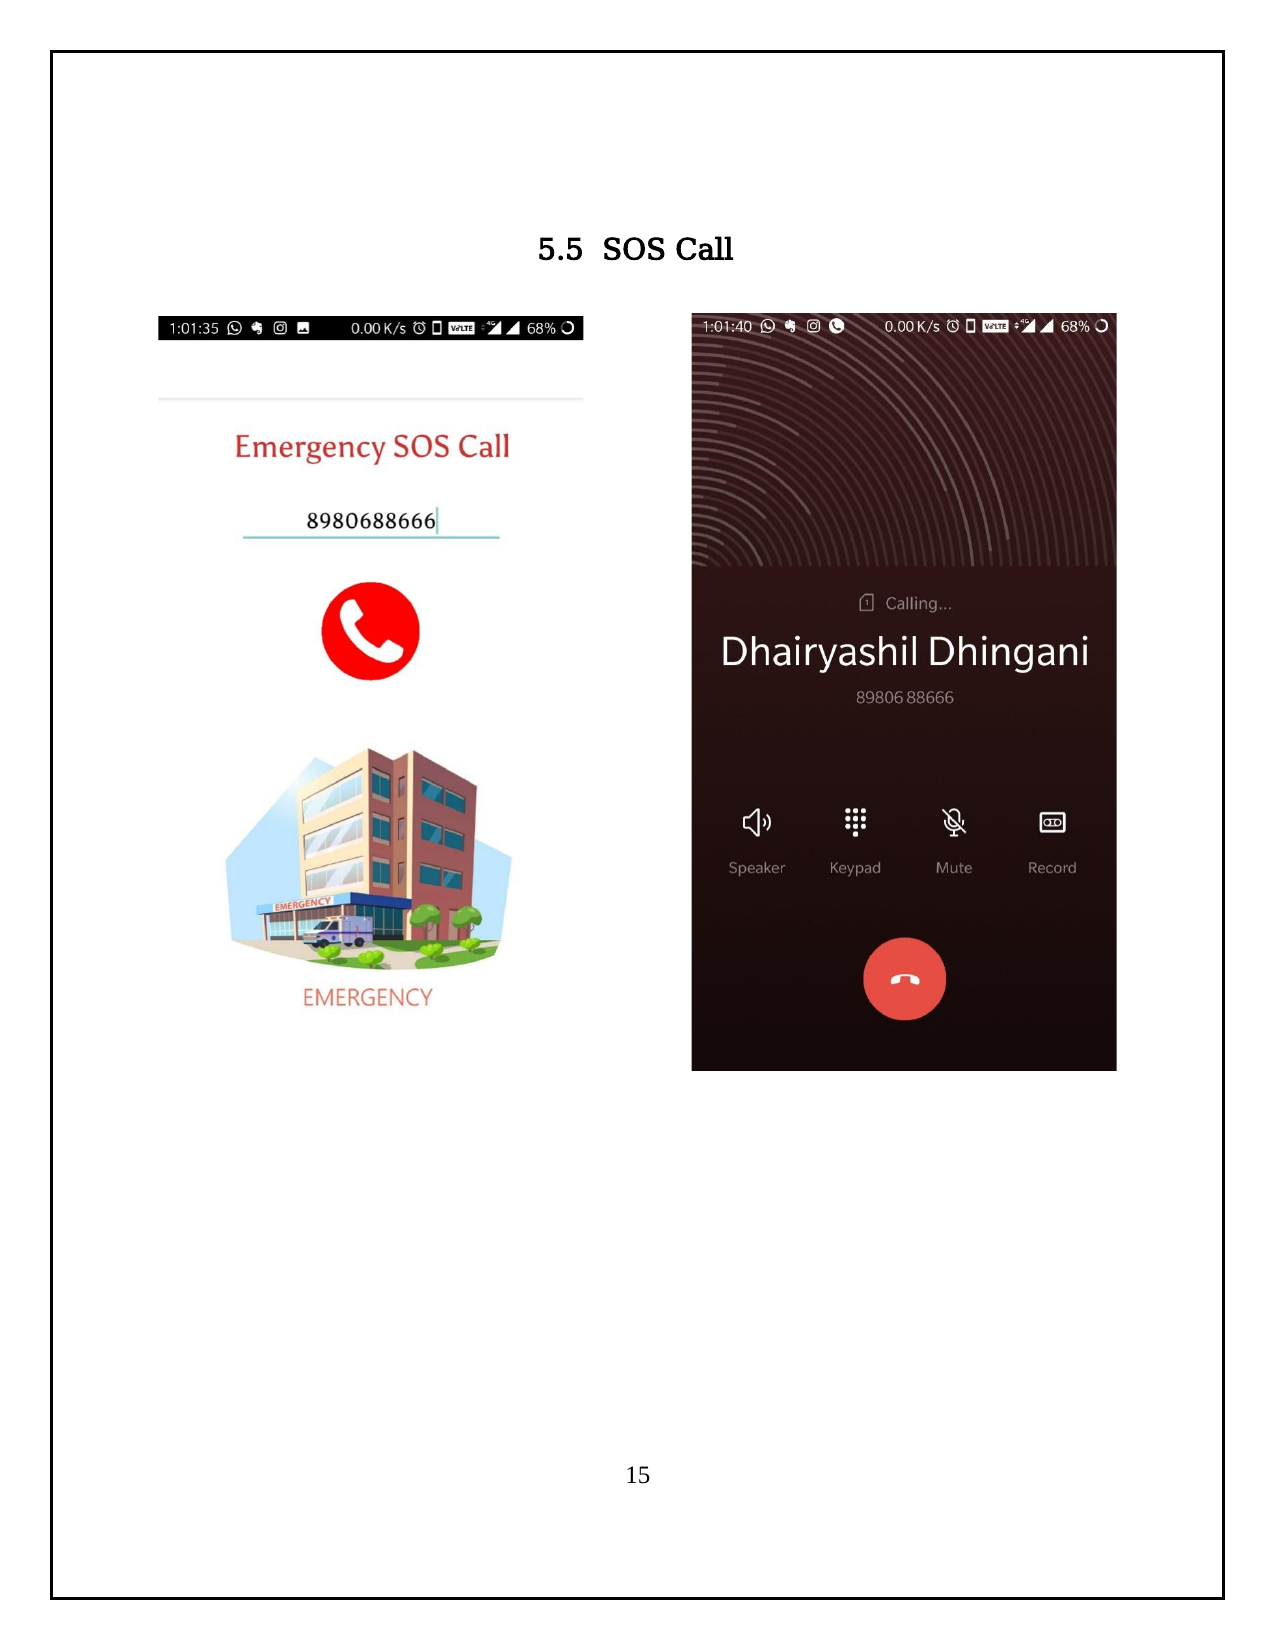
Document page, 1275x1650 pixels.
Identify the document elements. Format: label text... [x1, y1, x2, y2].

picture [158, 316, 584, 1072]
text 5.5 SOS Call [133, 230, 1137, 265]
picture [691, 313, 1117, 1069]
